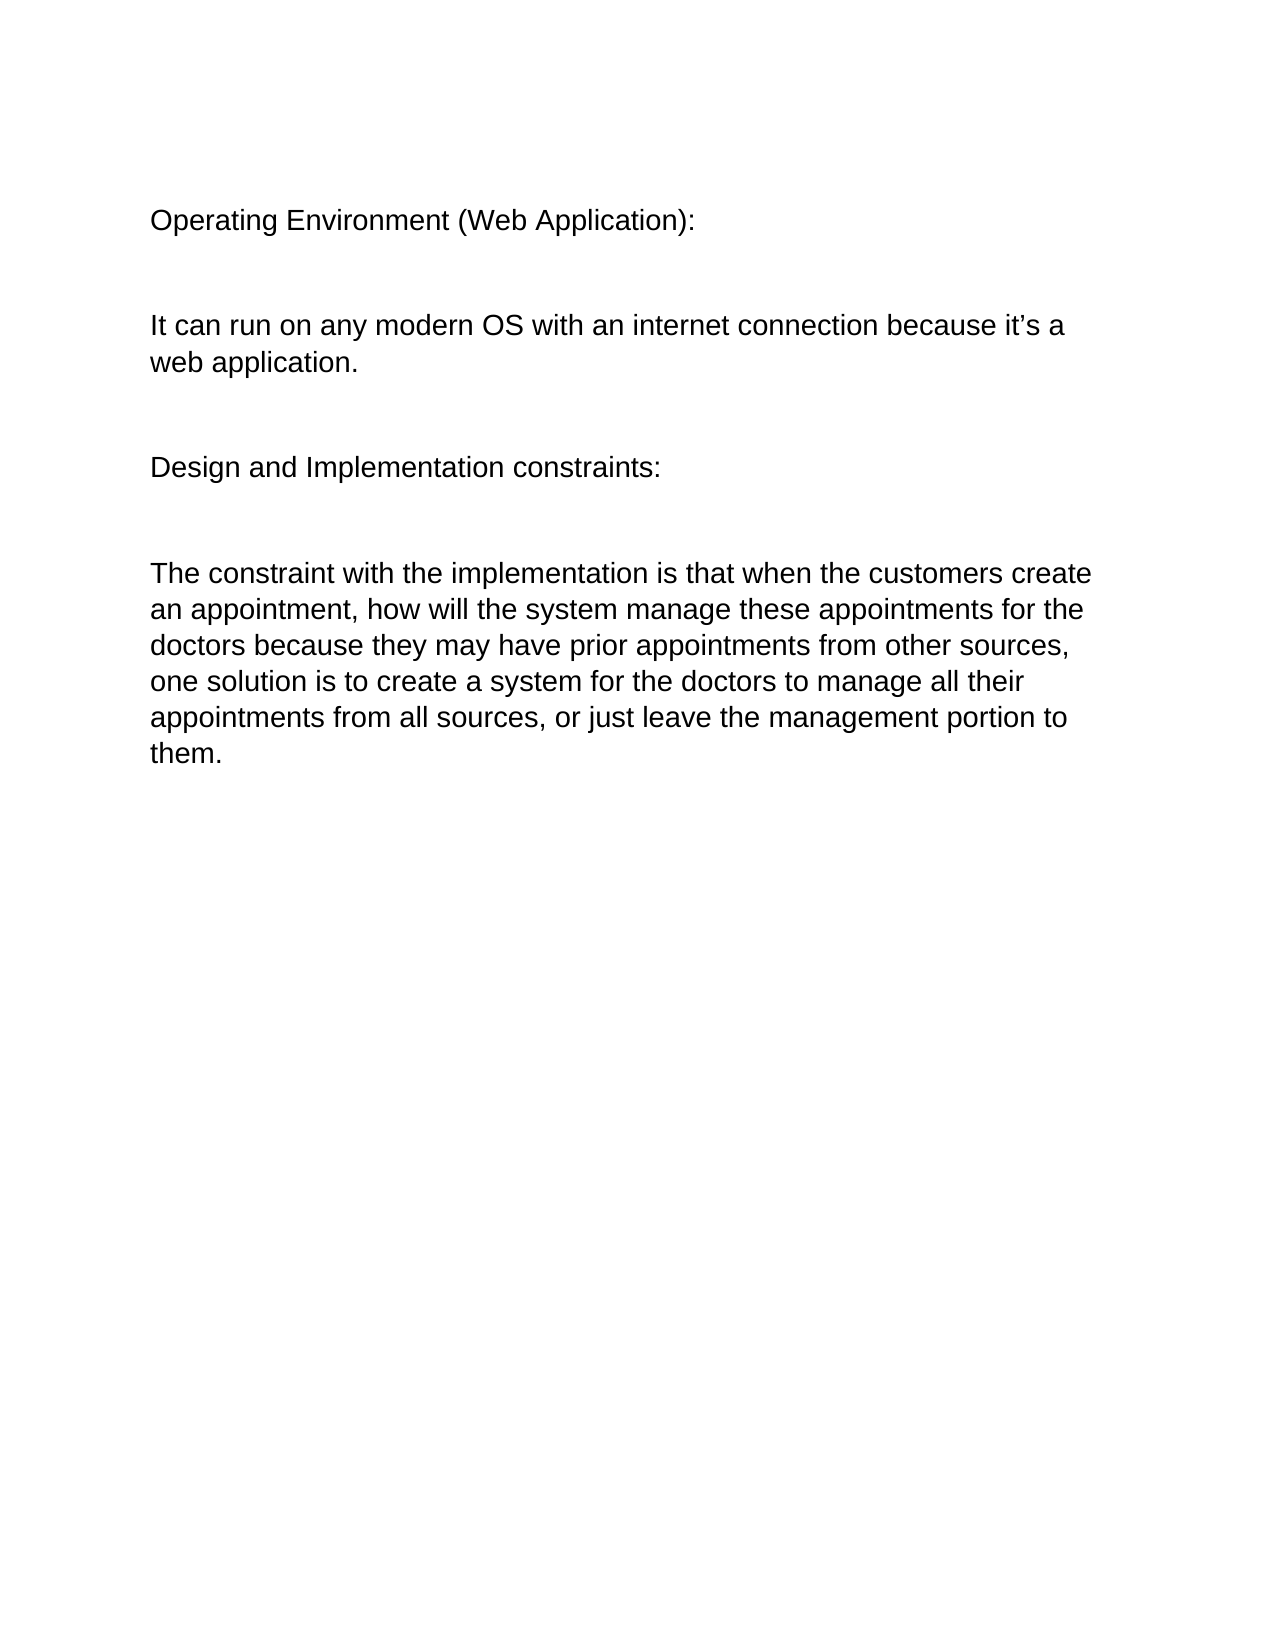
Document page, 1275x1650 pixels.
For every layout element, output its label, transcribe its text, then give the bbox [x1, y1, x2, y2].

text It can run on any modern OS with an internet connection because it’s a web application. [150, 308, 1125, 378]
text Operating Environment (Web Application): [150, 203, 1125, 236]
text The constraint with the implementation is that when the customers create an appointment, how will the system manage these appointments for the doctors because they may have prior appointments from other sources, one solution is to create a system for the doctors to manage all their appointments from all sources, or just leave the management portion to them. [150, 556, 1125, 770]
text Design and Implementation constraints: [150, 450, 1125, 484]
